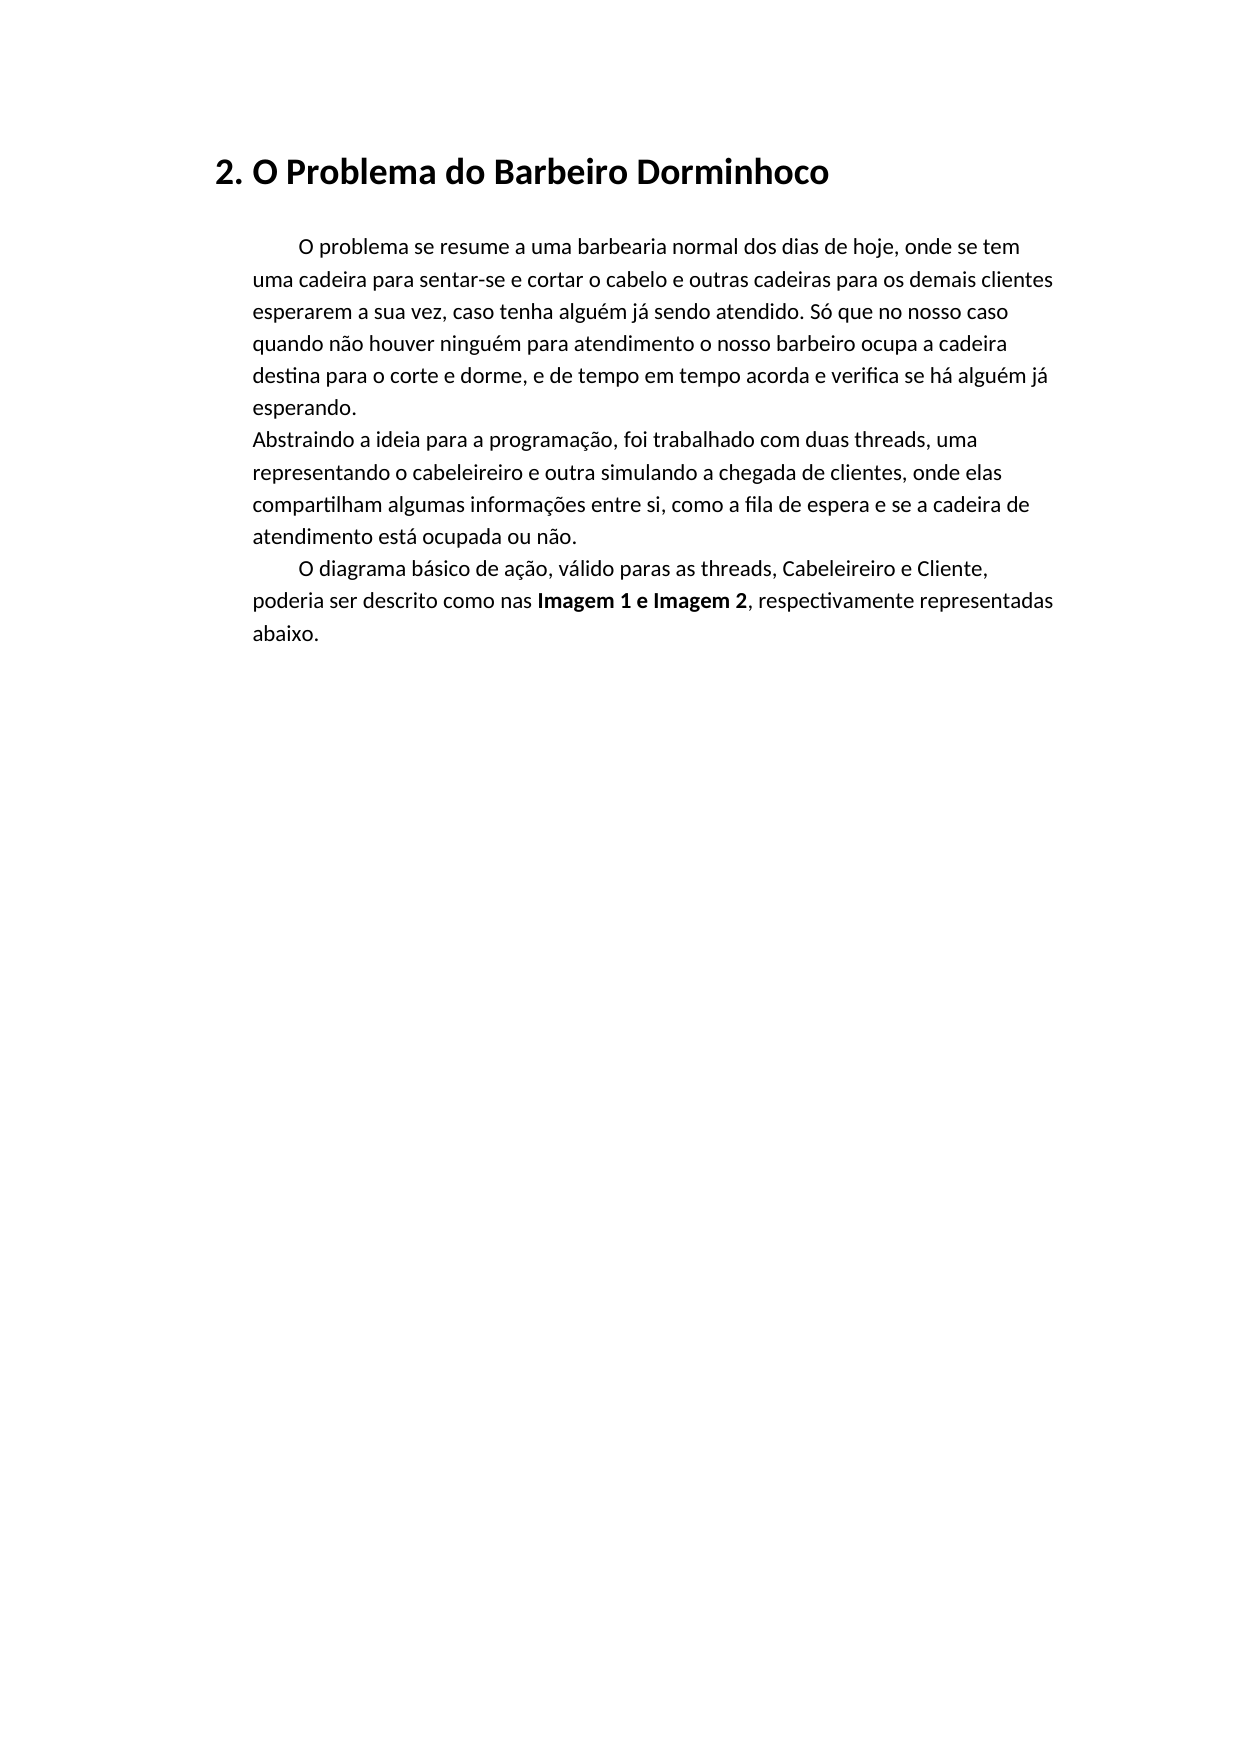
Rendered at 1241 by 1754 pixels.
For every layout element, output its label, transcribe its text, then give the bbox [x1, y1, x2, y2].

list O diagrama básico de ação, válido paras as threads, Cabeleireiro e Cliente, poderia ser descrito como nas Imagem 1 e Imagem 2, respectivamente representadas abaixo. [252, 554, 1063, 647]
list O Problema do Barbeiro Dorminhoco [215, 148, 1063, 193]
list O problema se resume a uma barbearia normal dos dias de hoje, onde se tem uma cadeira para sentar-se e cortar o cabelo e outras cadeiras para os demais clientes esperarem a sua vez, caso tenha alguém já sendo atendido. Só que no nosso caso quando não houver ninguém para atendimento o nosso barbeiro ocupa a cadeira destina para o corte e dorme, e de tempo em tempo acorda e verifica se há alguém já esperando. [252, 232, 1063, 421]
list Abstraindo a ideia para a programação, foi trabalhado com duas threads, uma representando o cabeleireiro e outra simulando a chegada de clientes, onde elas compartilham algumas informações entre si, como a fila de espera e se a cadeira de atendimento está ocupada ou não. [252, 426, 1063, 550]
